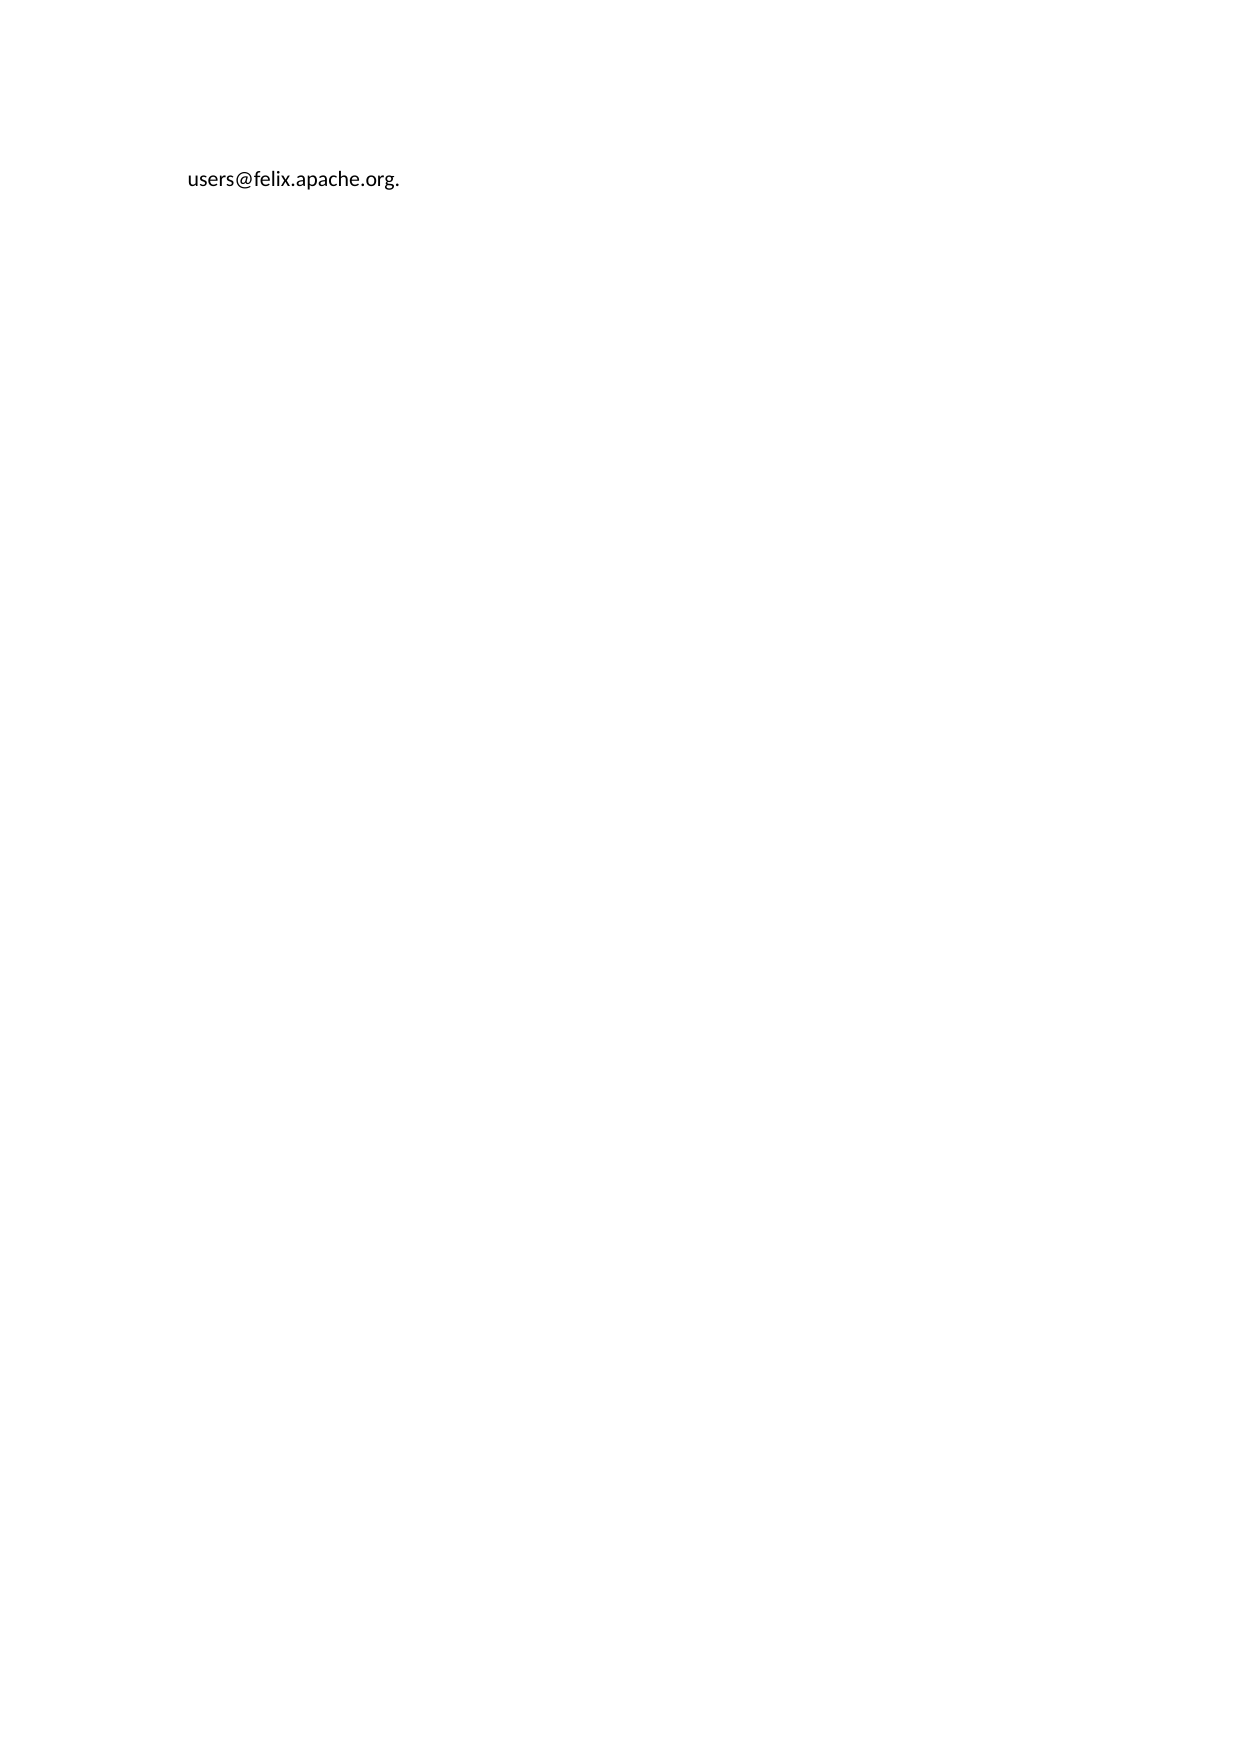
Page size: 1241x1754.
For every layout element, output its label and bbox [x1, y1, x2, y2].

text [187, 162, 1053, 194]
